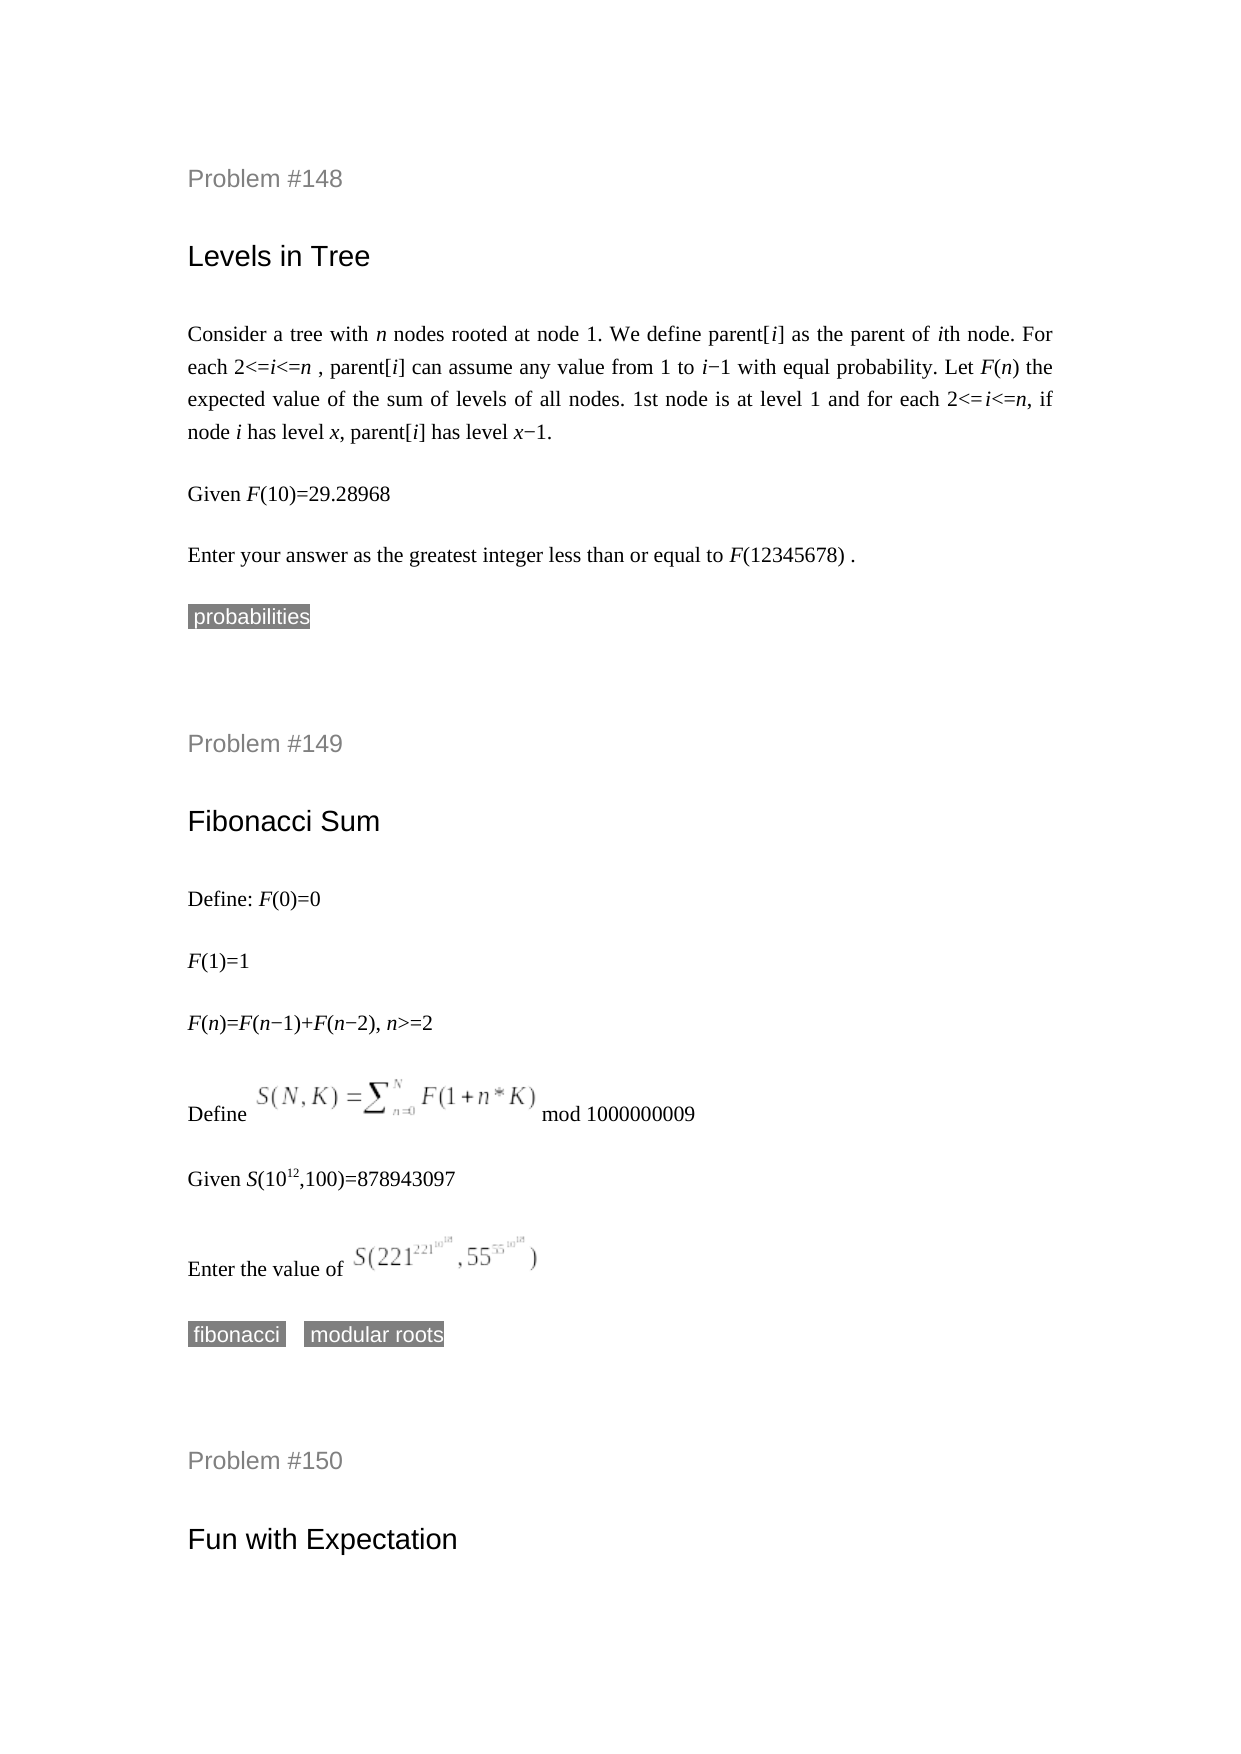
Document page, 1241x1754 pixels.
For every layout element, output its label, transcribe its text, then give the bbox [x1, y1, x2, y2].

text Problem #149 [187, 727, 1053, 759]
text Define mod 1000000009 [187, 1068, 1053, 1133]
text Enter the value of [187, 1224, 1053, 1289]
text probabilities [187, 600, 1053, 633]
text fibonacci modular roots [187, 1318, 1053, 1350]
text Problem #150 [187, 1444, 1053, 1477]
text Enter your answer as the greatest integer less than or equal to F(12345678) . [187, 539, 1053, 571]
text Problem #148 [187, 162, 1053, 194]
subtitle Fun with Expectation [187, 1506, 1053, 1571]
text Define: F(0)=0 [187, 883, 1053, 915]
text F(n)=F(n−1)+F(n−2), n>=2 [187, 1006, 1053, 1039]
text Given S(1012,100)=878943097 [187, 1162, 1053, 1194]
subtitle Levels in Tree [187, 224, 1053, 289]
text Consider a tree with n nodes rooted at node 1. We define parent[i] as the parent of ith node. For each 2<=i<=n , parent[i] can assume any value from 1 to i−1 with equal probability. Let F(n) the expected value of the sum of levels of all nodes. 1st node is at level 1 and for each 2<=i<=n, if node i has level x, parent[i] has level x−1. [187, 318, 1053, 448]
text Given F(10)=29.28968 [187, 477, 1053, 509]
subtitle Fibonacci Sum [187, 789, 1053, 854]
text F(1)=1 [187, 944, 1053, 977]
